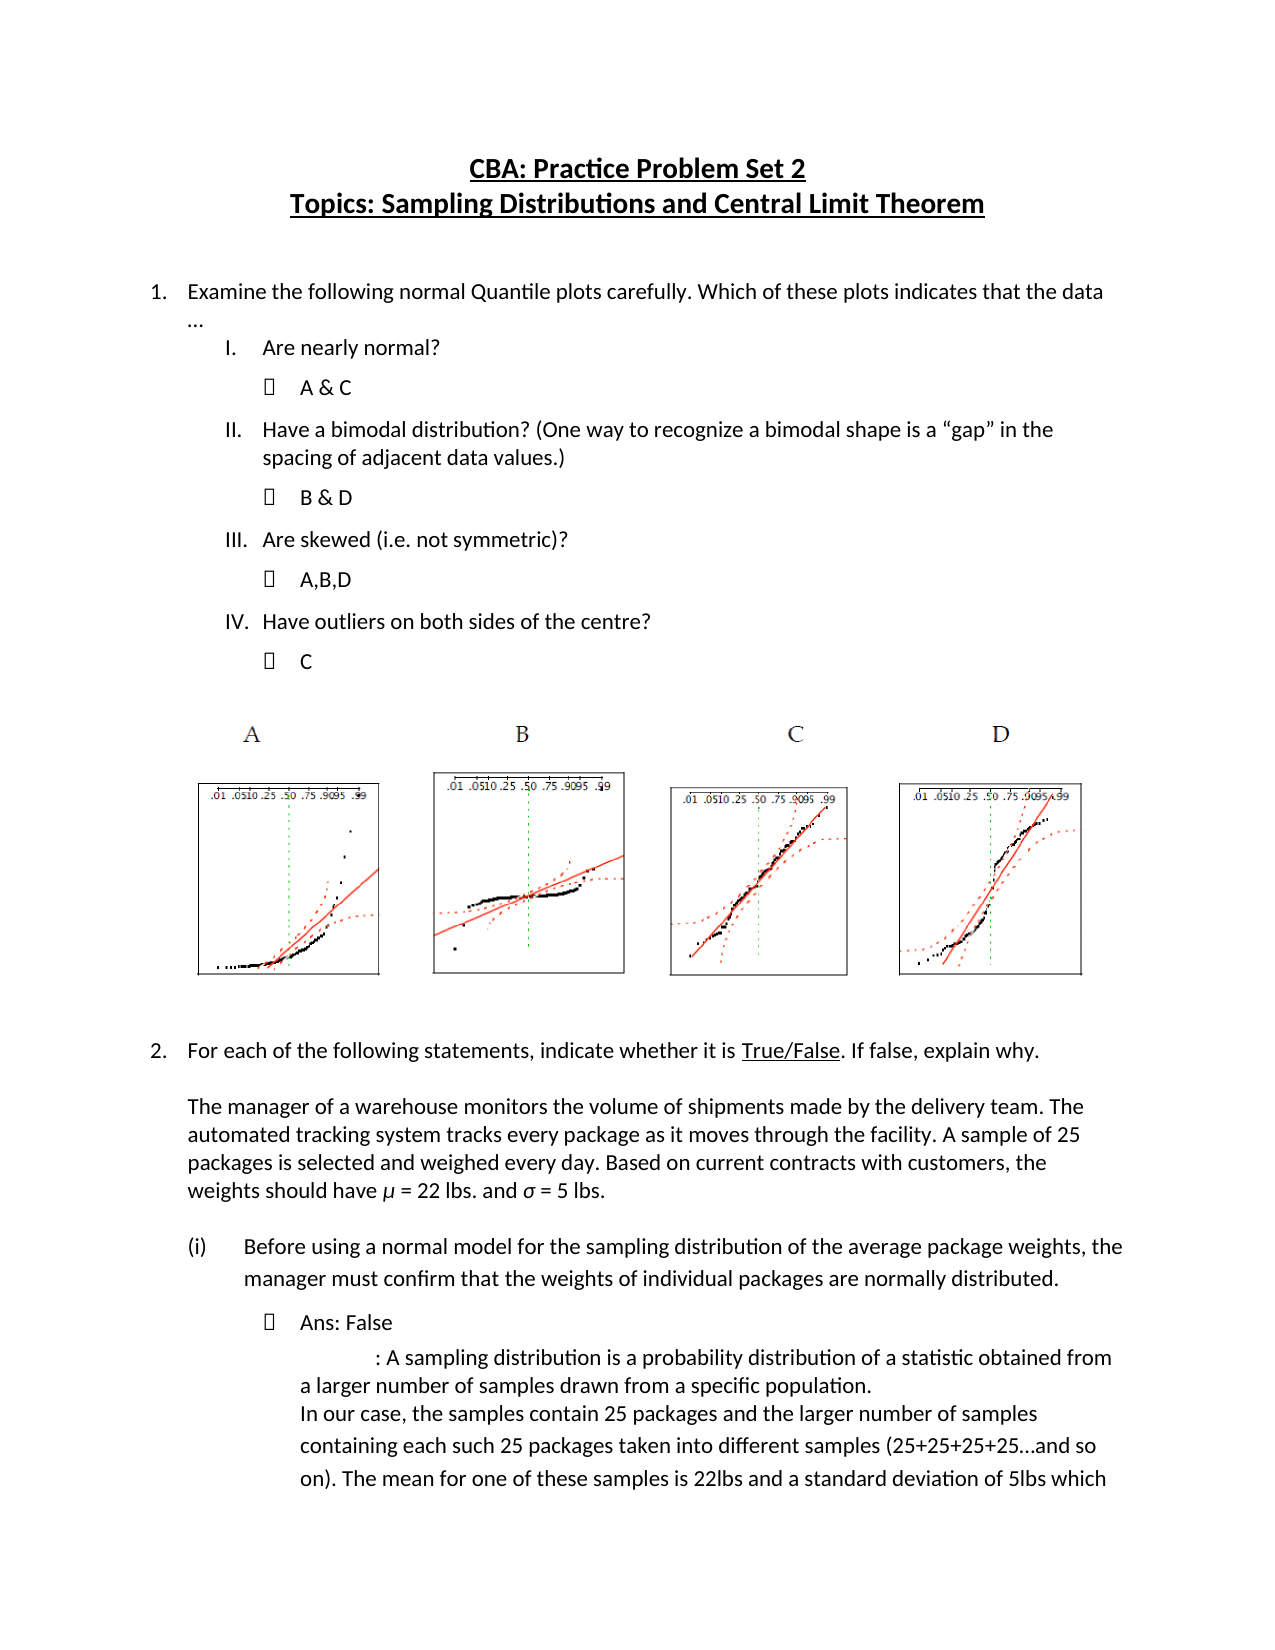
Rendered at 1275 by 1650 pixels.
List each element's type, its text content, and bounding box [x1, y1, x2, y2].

list C [262, 635, 1125, 682]
list Have outliers on both sides of the centre? [225, 607, 1125, 635]
list Ans: False [262, 1296, 1125, 1343]
picture [188, 717, 1087, 980]
list Are skewed (i.e. not symmetric)? [225, 525, 1125, 553]
list B & D [262, 471, 1125, 518]
list A & C [262, 361, 1125, 408]
list A,B,D [262, 553, 1125, 600]
text : A sampling distribution is a probability distribution of a statistic obtained from a larger number of samples drawn from a specific population. [300, 1343, 1125, 1399]
list Have a bimodal distribution? (One way to recognize a bimodal shape is a “gap” in the spacing of adjacent data values.) [225, 415, 1125, 471]
list For each of the following statements, indicate whether it is True/False. If false, explain why. [150, 1036, 1125, 1064]
list Examine the following normal Quantile plots carefully. Which of these plots indicates that the data … [150, 277, 1125, 333]
text Topics: Sampling Distributions and Central Limit Theorem [150, 186, 1125, 221]
text CBA: Practice Problem Set 2 [150, 150, 1125, 186]
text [300, 1399, 1125, 1492]
list Before using a normal model for the sampling distribution of the average package weights, the manager must confirm that the weights of individual packages are normally distributed. [187, 1232, 1125, 1292]
list Are nearly normal? [225, 333, 1125, 361]
text The manager of a warehouse monitors the volume of shipments made by the delivery team. The automated tracking system tracks every package as it moves through the facility. A sample of 25 packages is selected and weighed every day. Based on current contracts with customers, the weights should have μ = 22 lbs. and σ = 5 lbs. [187, 1092, 1125, 1204]
